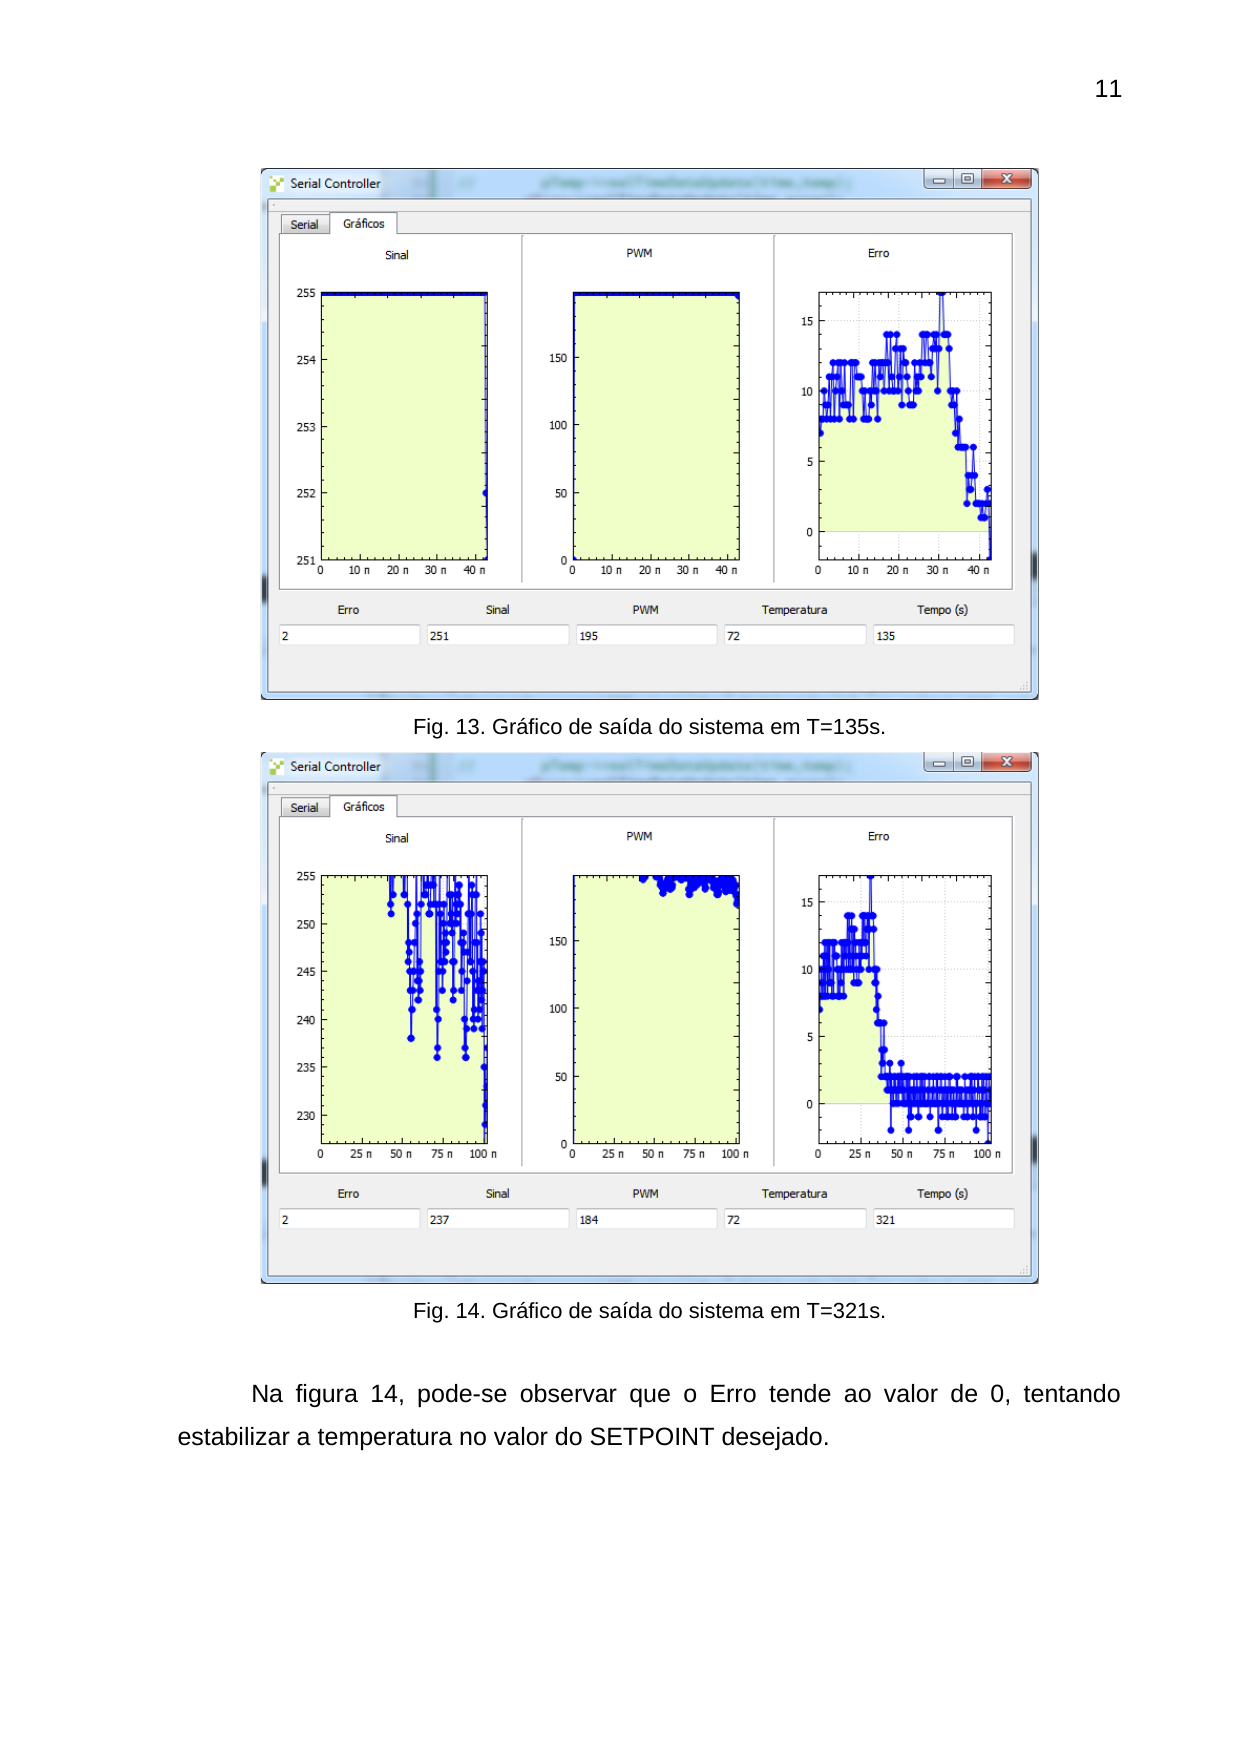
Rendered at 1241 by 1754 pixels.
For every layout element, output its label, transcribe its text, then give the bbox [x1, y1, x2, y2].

text Fig. 14. Gráfico de saída do sistema em T=321s. [177, 1298, 1122, 1323]
text Na figura 14, pode-se observar que o Erro tende ao valor de 0, tentando estabilizar a temperatura no valor do SETPOINT desejado. [177, 1379, 1122, 1451]
text Fig. 13. Gráfico de saída do sistema em T=135s. [177, 714, 1122, 739]
picture [260, 168, 1039, 700]
picture [260, 752, 1039, 1284]
